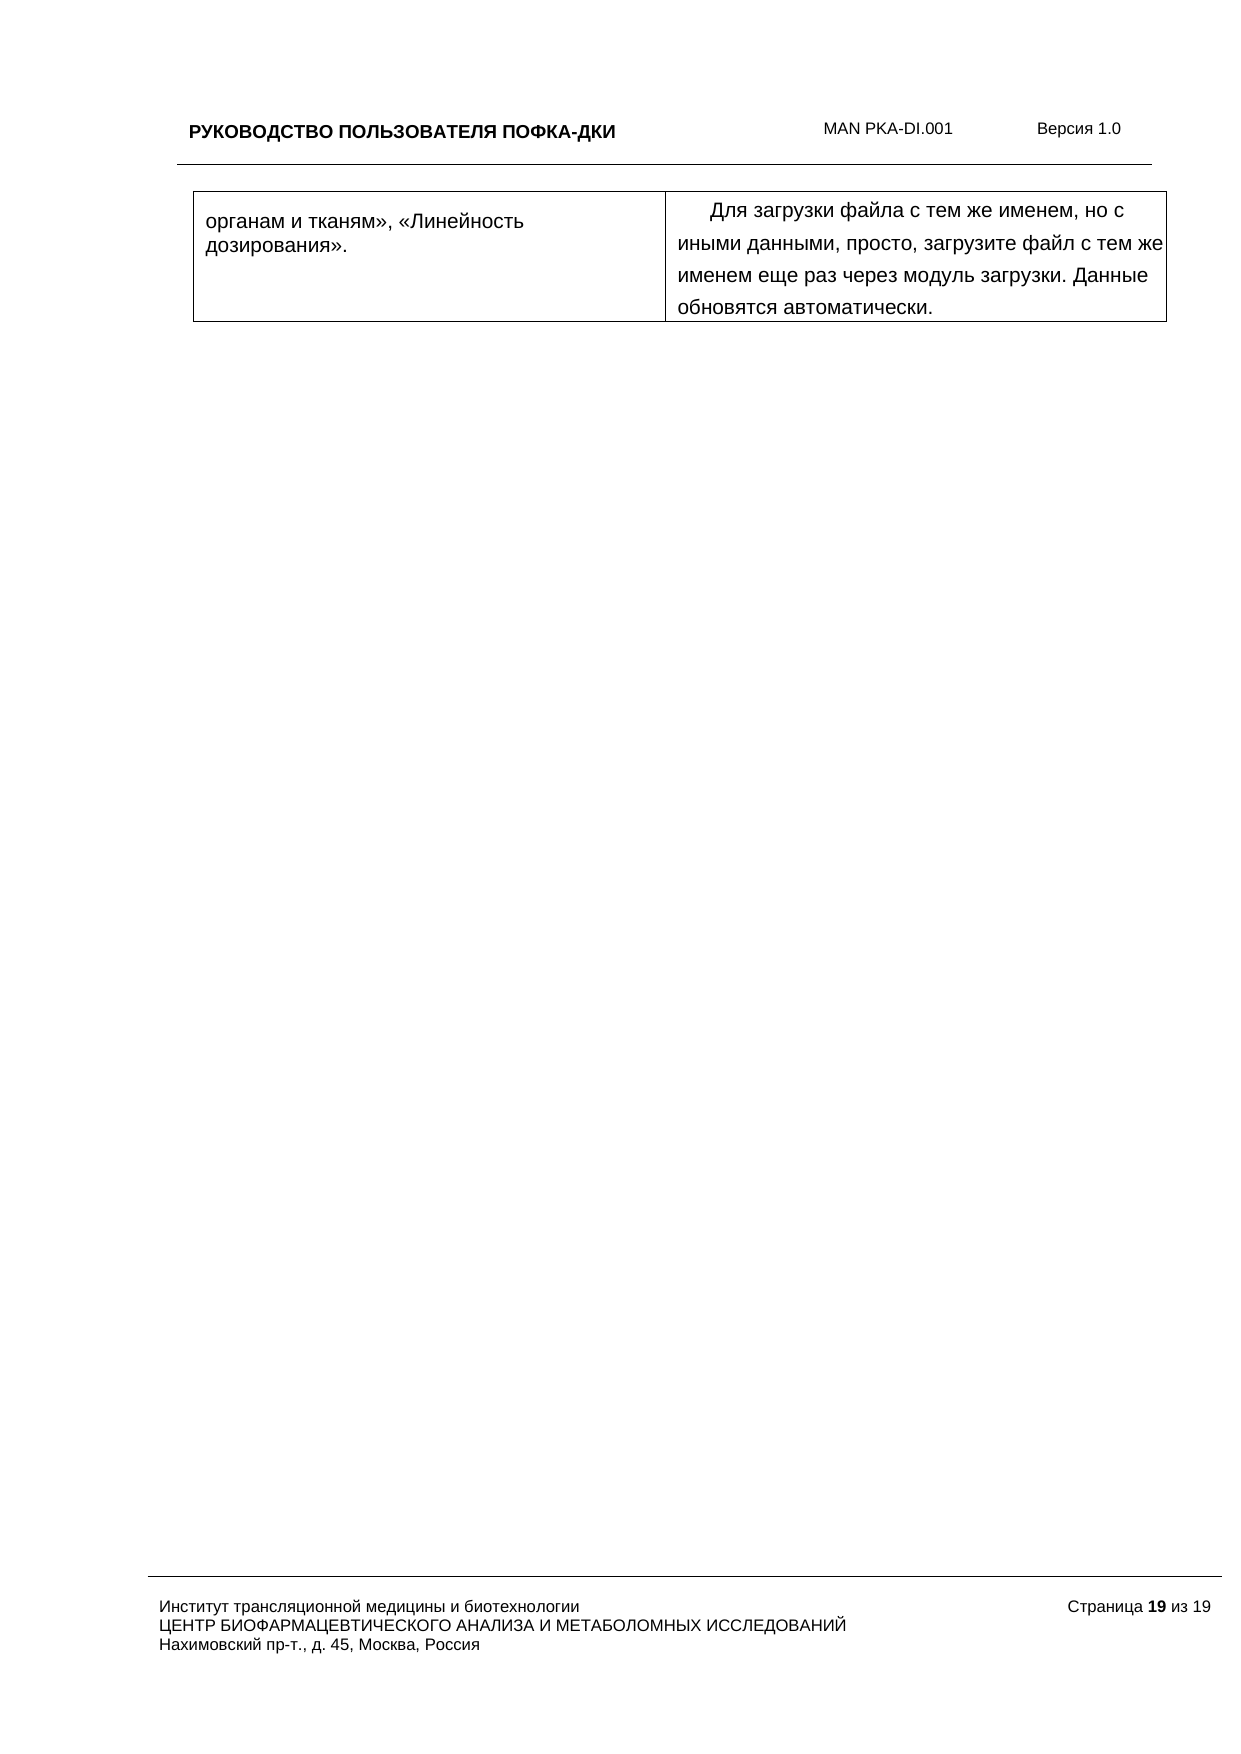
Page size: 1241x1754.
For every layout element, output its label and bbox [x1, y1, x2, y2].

table_cell [194, 192, 665, 321]
table_cell [666, 192, 1166, 321]
